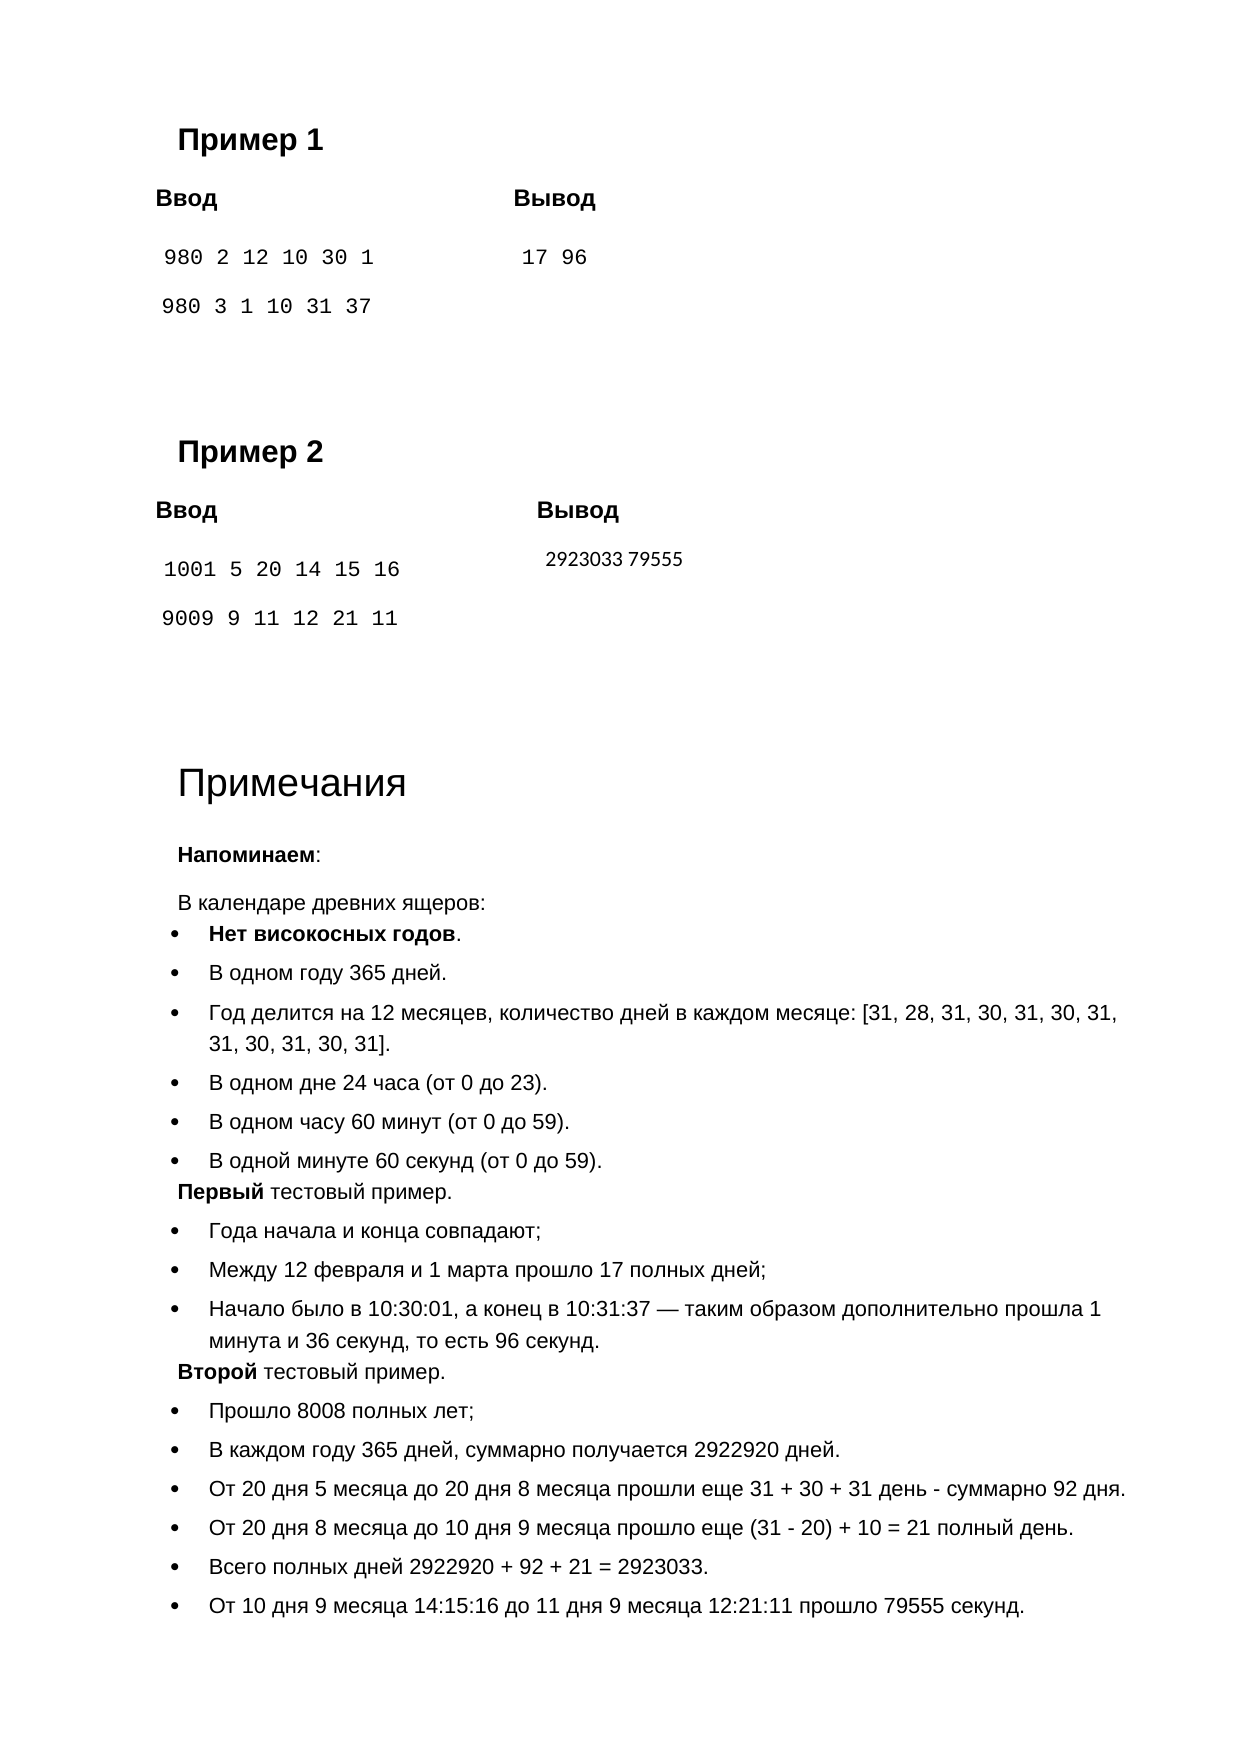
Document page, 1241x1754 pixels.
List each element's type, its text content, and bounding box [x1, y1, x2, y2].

list В каждом году 365 дней, суммарно получается 2922920 дней. [171, 1431, 1152, 1462]
subtitle Пример 2 [177, 430, 1152, 469]
list Год делится на 12 месяцев, количество дней в каждом месяце: [31, 28, 31, 30, 31, 30, 31, 31, 30, 31, 30, 31]. [171, 993, 1152, 1056]
list От 20 дня 8 месяца до 10 дня 9 месяца прошло еще (31 - 20) + 10 = 21 полный день. [171, 1509, 1152, 1540]
subtitle Пример 1 [177, 118, 1152, 157]
list В одном году 365 дней. [171, 954, 1152, 986]
list От 20 дня 5 месяца до 20 дня 8 месяца прошли еще 31 + 30 + 31 день - суммарно 92 дня. [171, 1470, 1152, 1501]
list Всего полных дней 2922920 + 92 + 21 = 2923033. [171, 1548, 1152, 1579]
list В одном дне 24 часа (от 0 до 23). [171, 1064, 1152, 1095]
table_header Ввод 980 2 12 10 30 1 980 3 1 10 31 37 [134, 173, 491, 383]
table_header Вывод 2923033 79555 [515, 485, 896, 695]
text Первый тестовый пример. [177, 1173, 1152, 1204]
list В одной минуте 60 секунд (от 0 до 59). [171, 1142, 1152, 1173]
list Года начала и конца совпадают; [171, 1212, 1152, 1243]
table_header Ввод 1001 5 20 14 15 16 9009 9 11 12 21 11 [134, 485, 515, 695]
subtitle Примечания [177, 758, 1152, 805]
text Второй тестовый пример. [177, 1353, 1152, 1384]
list Нет високосных годов. [171, 915, 1152, 946]
list В одном часу 60 минут (от 0 до 59). [171, 1103, 1152, 1134]
text В календаре древних ящеров: [177, 884, 1152, 915]
list От 10 дня 9 месяца 14:15:16 до 11 дня 9 месяца 12:21:11 прошло 79555 секунд. [171, 1587, 1152, 1618]
list Начало было в 10:30:01, а конец в 10:31:37 — таким образом дополнительно прошла 1 минута и 36 секунд, то есть 96 секунд. [171, 1290, 1152, 1353]
list Между 12 февраля и 1 марта прошло 17 полных дней; [171, 1251, 1152, 1282]
text Напоминаем: [177, 836, 1152, 867]
table_header Вывод 17 96 [491, 173, 849, 383]
list Прошло 8008 полных лет; [171, 1392, 1152, 1423]
